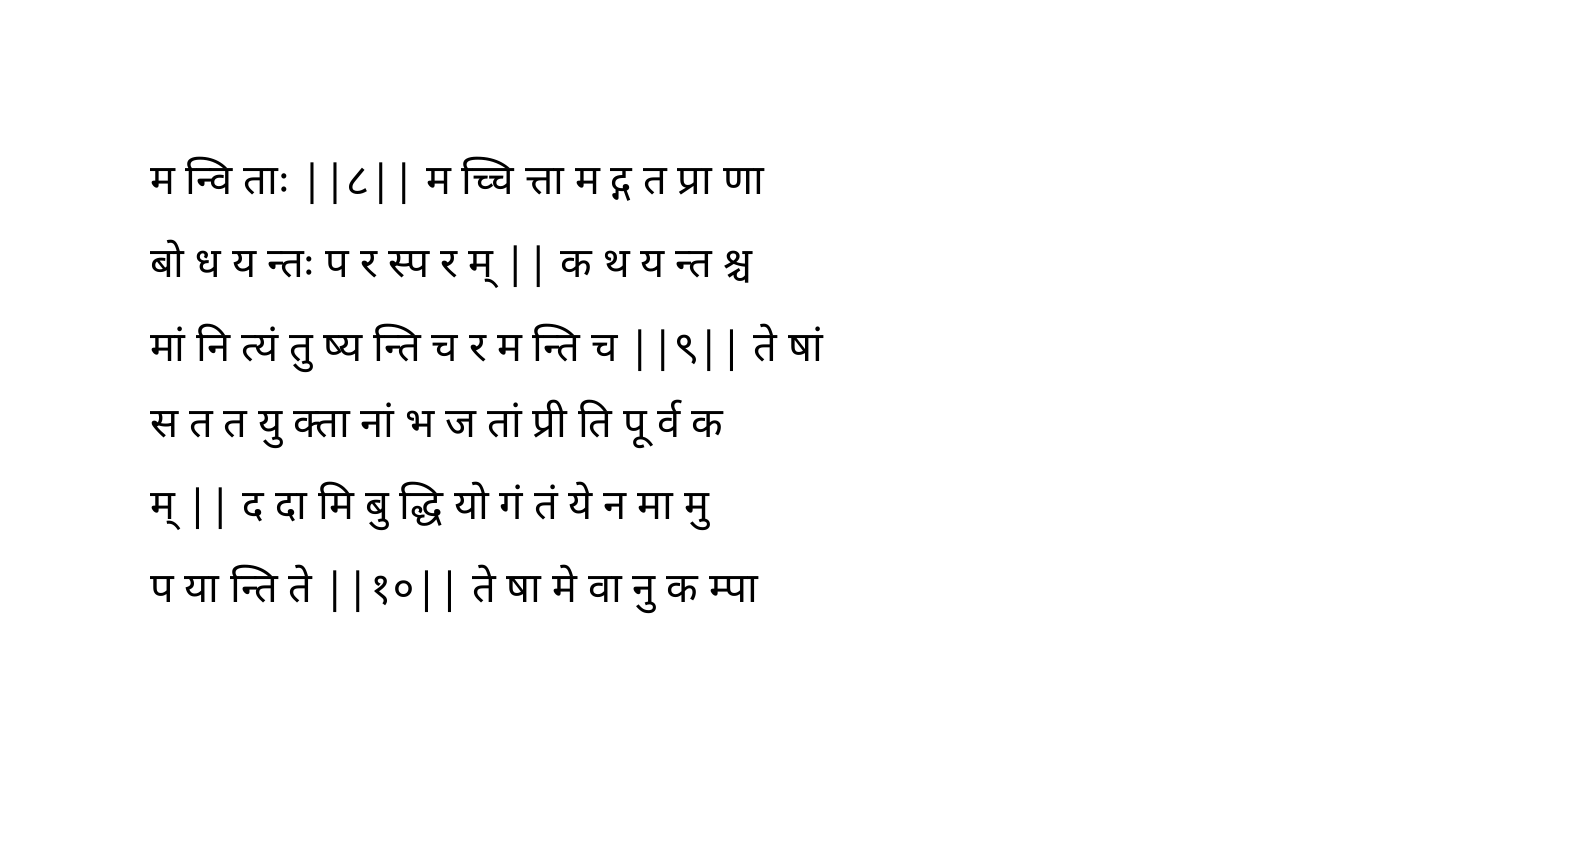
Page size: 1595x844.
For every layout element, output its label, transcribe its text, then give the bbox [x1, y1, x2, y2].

text प या न्ति ते ||१०|| ते षा मे वा नु क म्पा [150, 558, 1444, 620]
text म् || द दा मि बु द्धि यो गं तं ये न मा मु [150, 475, 1444, 537]
text बो ध य न्तः प र स्प र म् || क थ य न्त श्च [150, 233, 1444, 295]
text स त त यु क्ता नां भ ज तां प्री ति पू र्व क [150, 400, 1444, 454]
text मां नि त्यं तु ष्य न्ति च र म न्ति च ||९|| ते षां [150, 316, 1444, 378]
text म न्वि ताः ||८|| म च्चि त्ता म द्ग त प्रा णा [150, 150, 1444, 212]
